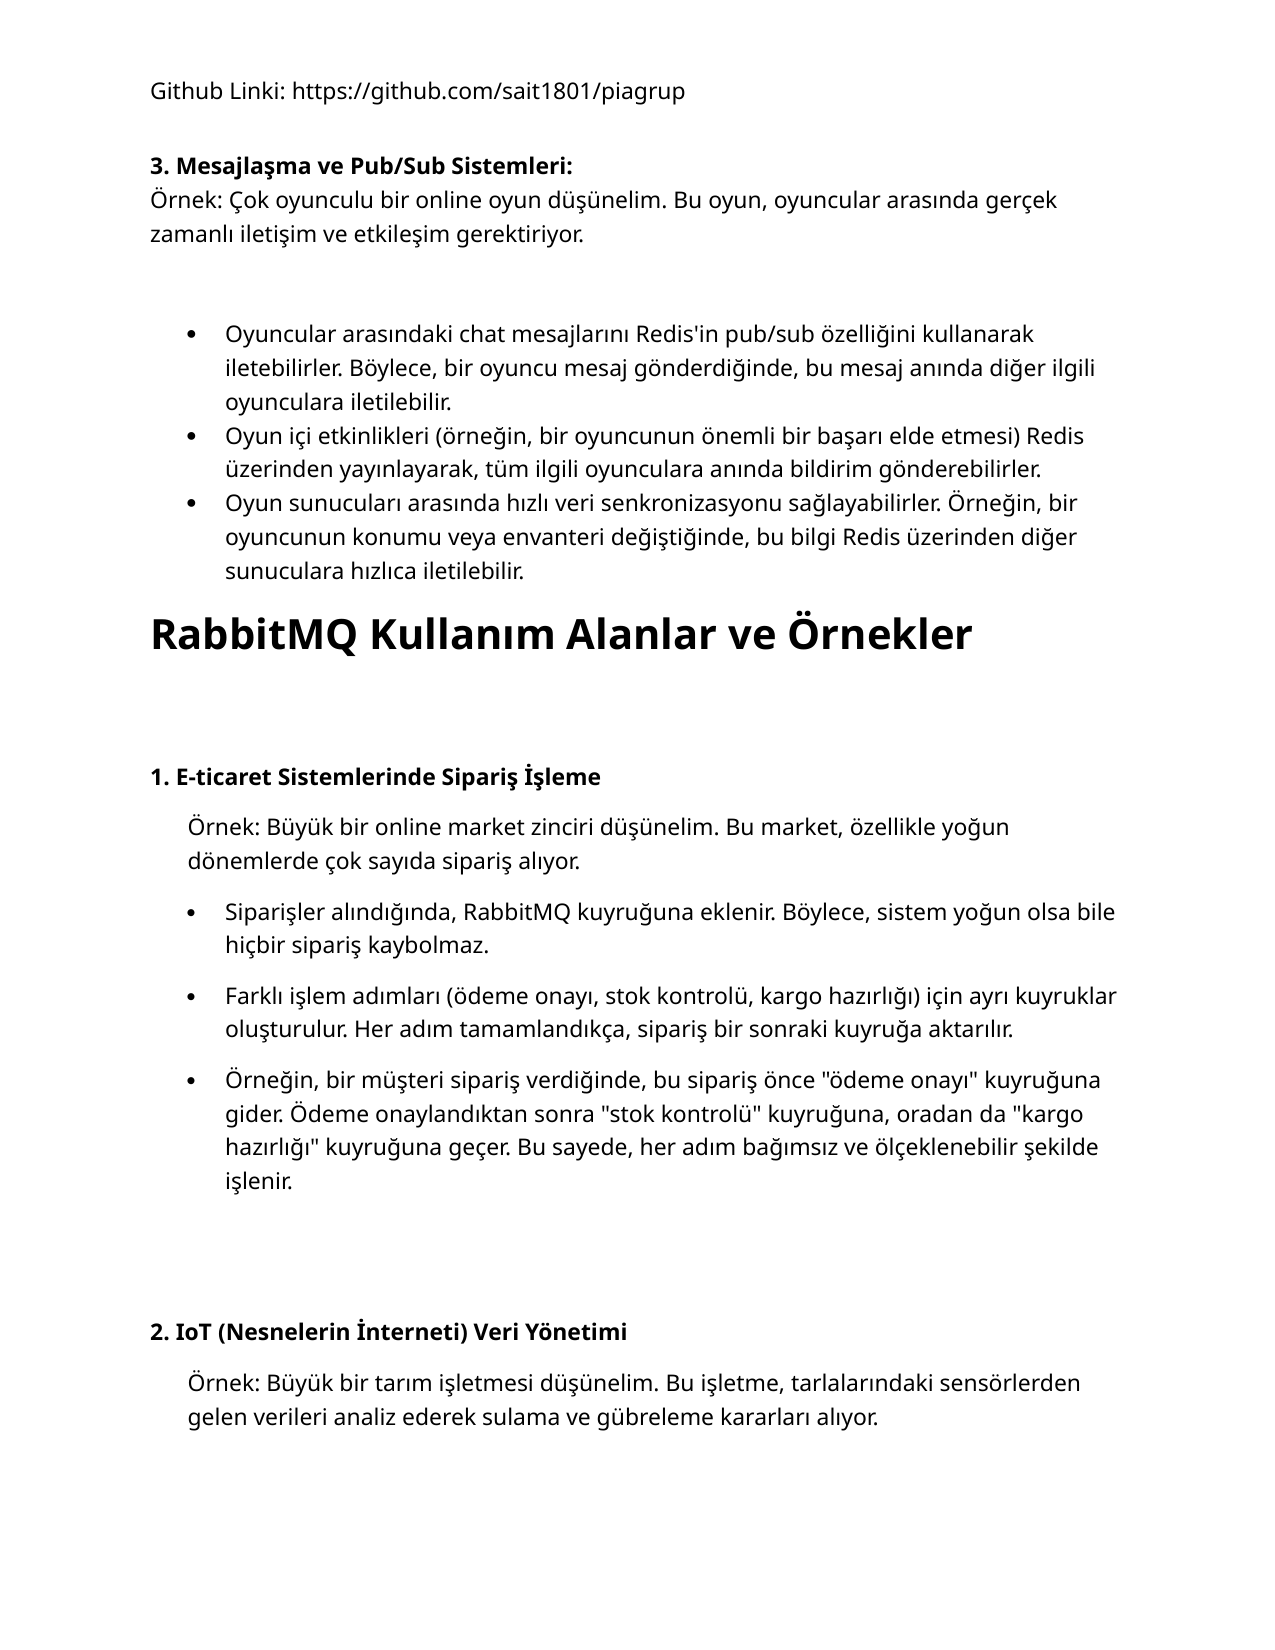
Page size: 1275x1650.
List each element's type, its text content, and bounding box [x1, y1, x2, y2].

list Oyun sunucuları arasında hızlı veri senkronizasyonu sağlayabilirler. Örneğin, bir oyuncunun konumu veya envanteri değiştiğinde, bu bilgi Redis üzerinden diğer sunuculara hızlıca iletilebilir. [187, 487, 1125, 586]
list Oyuncular arasındaki chat mesajlarını Redis'in pub/sub özelliğini kullanarak iletebilirler. Böylece, bir oyuncu mesaj gönderdiğinde, bu mesaj anında diğer ilgili oyunculara iletilebilir. [187, 318, 1125, 417]
list Farklı işlem adımları (ödeme onayı, stok kontrolü, kargo hazırlığı) için ayrı kuyruklar oluşturulur. Her adım tamamlandıkça, sipariş bir sonraki kuyruğa aktarılır. [187, 979, 1125, 1044]
text Örnek: Büyük bir online market zinciri düşünelim. Bu market, özellikle yoğun dönemlerde çok sayıda sipariş alıyor. [187, 811, 1125, 876]
text 3. Mesajlaşma ve Pub/Sub Sistemleri: Örnek: Çok oyunculu bir online oyun düşünelim. Bu oyun, oyuncular arasında gerçek zamanlı iletişim ve etkileşim gerektiriyor. [150, 150, 1125, 249]
list Siparişler alındığında, RabbitMQ kuyruğuna eklenir. Böylece, sistem yoğun olsa bile hiçbir sipariş kaybolmaz. [187, 895, 1125, 960]
text 1. E-ticaret Sistemlerinde Sipariş İşleme [150, 761, 1125, 792]
list Oyun içi etkinlikleri (örneğin, bir oyuncunun önemli bir başarı elde etmesi) Redis üzerinden yayınlayarak, tüm ilgili oyunculara anında bildirim gönderebilirler. [187, 419, 1125, 484]
list Örneğin, bir müşteri sipariş verdiğinde, bu sipariş önce "ödeme onayı" kuyruğuna gider. Ödeme onaylandıktan sonra "stok kontrolü" kuyruğuna, oradan da "kargo hazırlığı" kuyruğuna geçer. Bu sayede, her adım bağımsız ve ölçeklenebilir şekilde işlenir. [187, 1064, 1125, 1196]
text Örnek: Büyük bir tarım işletmesi düşünelim. Bu işletme, tarlalarındaki sensörlerden gelen verileri analiz ederek sulama ve gübreleme kararları alıyor. [187, 1367, 1125, 1432]
text 2. IoT (Nesnelerin İnterneti) Veri Yönetimi [150, 1316, 1125, 1347]
text RabbitMQ Kullanım Alanlar ve Örnekler [150, 605, 1125, 662]
